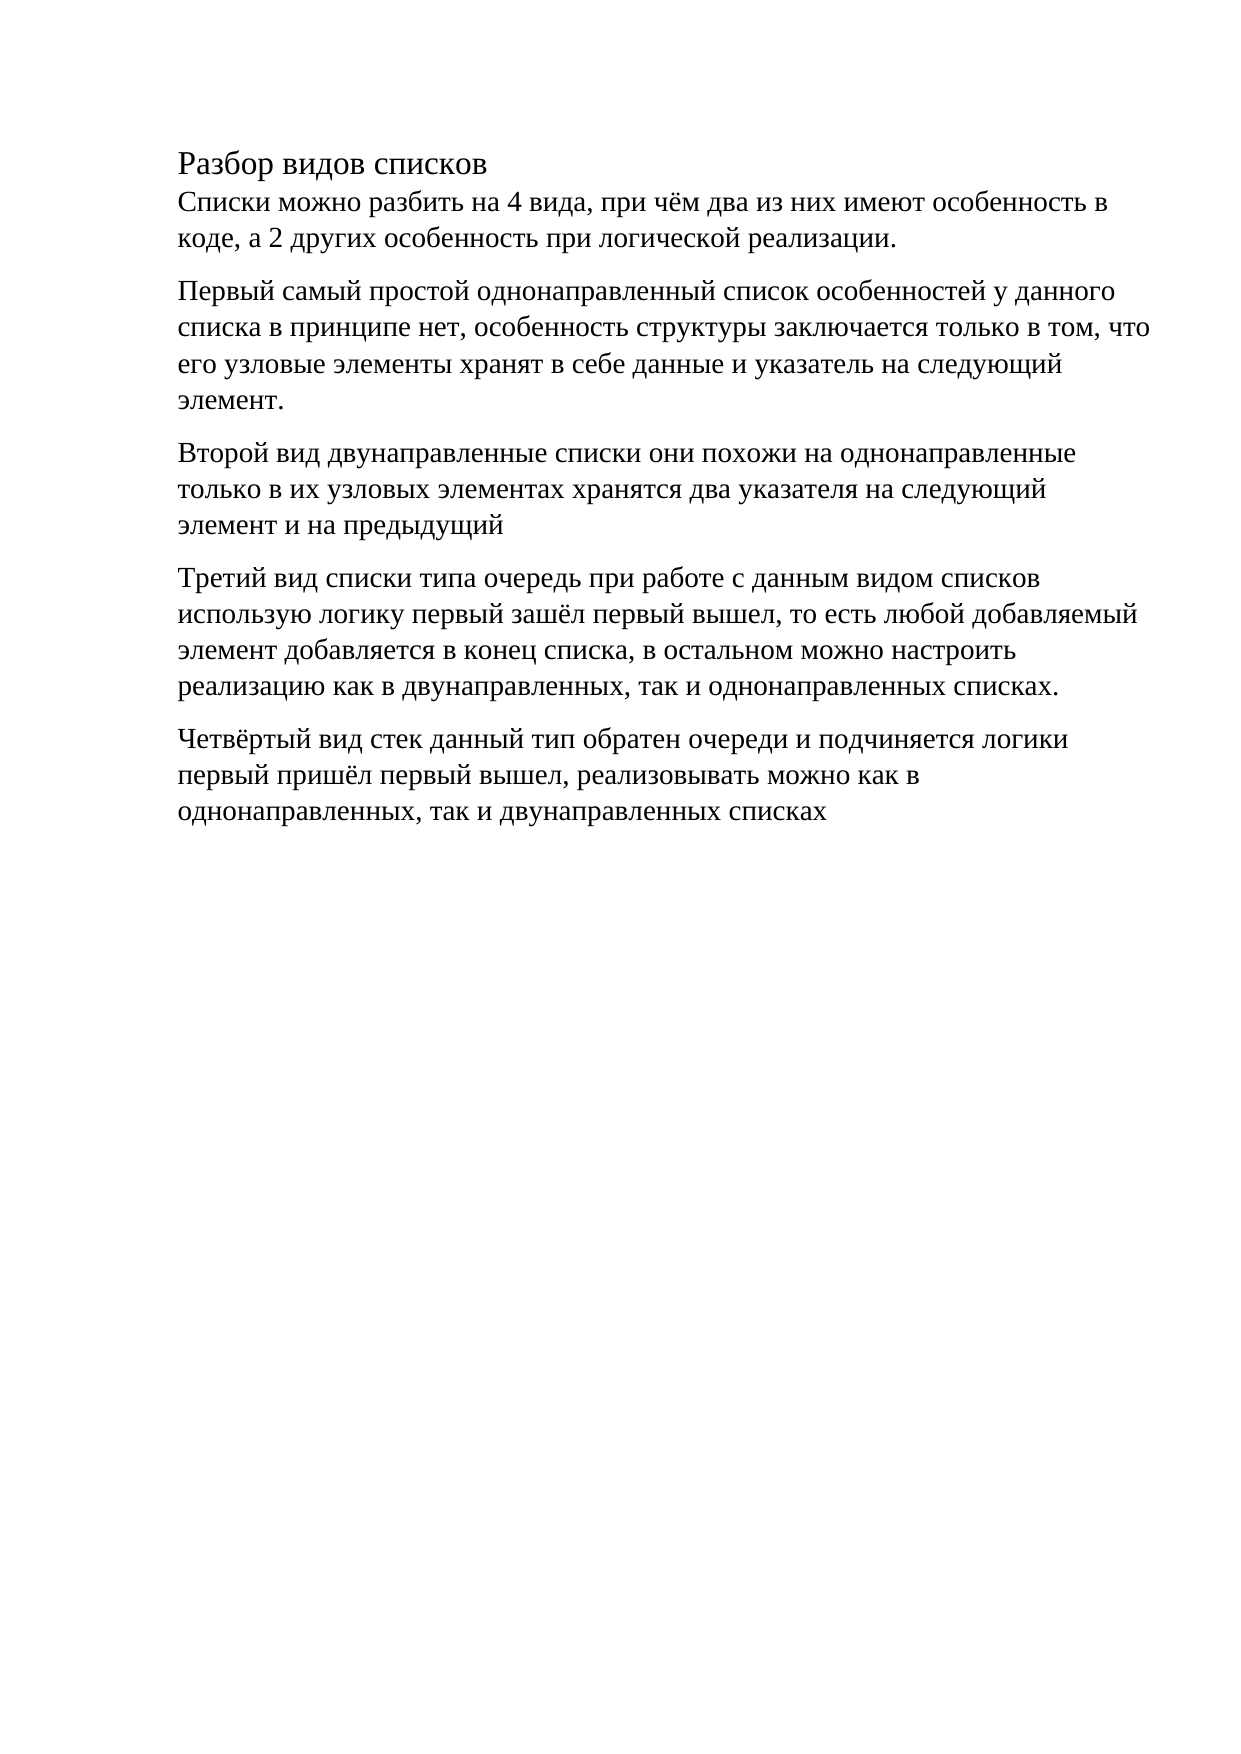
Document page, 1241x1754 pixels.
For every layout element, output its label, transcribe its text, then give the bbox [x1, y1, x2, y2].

text Второй вид двунаправленные списки они похожи на однонаправленные только в их узловых элементах хранятся два указателя на следующий элемент и на предыдущий [177, 435, 1152, 541]
text Третий вид списки типа очередь при работе с данным видом списков использую логику первый зашёл первый вышел, то есть любой добавляемый элемент добавляется в конец списка, в остальном можно настроить реализацию как в двунаправленных, так и однонаправленных списках. [177, 560, 1152, 702]
text Первый самый простой однонаправленный список особенностей у данного списка в принципе нет, особенность структуры заключается только в том, что его узловые элементы хранят в себе данные и указатель на следующий элемент. [177, 273, 1152, 415]
subtitle Разбор видов списков [177, 143, 1152, 181]
text Четвёртый вид стек данный тип обратен очереди и подчиняется логики первый пришёл первый вышел, реализовывать можно как в однонаправленных, так и двунаправленных списках [177, 721, 1152, 827]
text Списки можно разбить на 4 вида, при чём два из них имеют особенность в коде, а 2 других особенность при логической реализации. [177, 184, 1152, 254]
